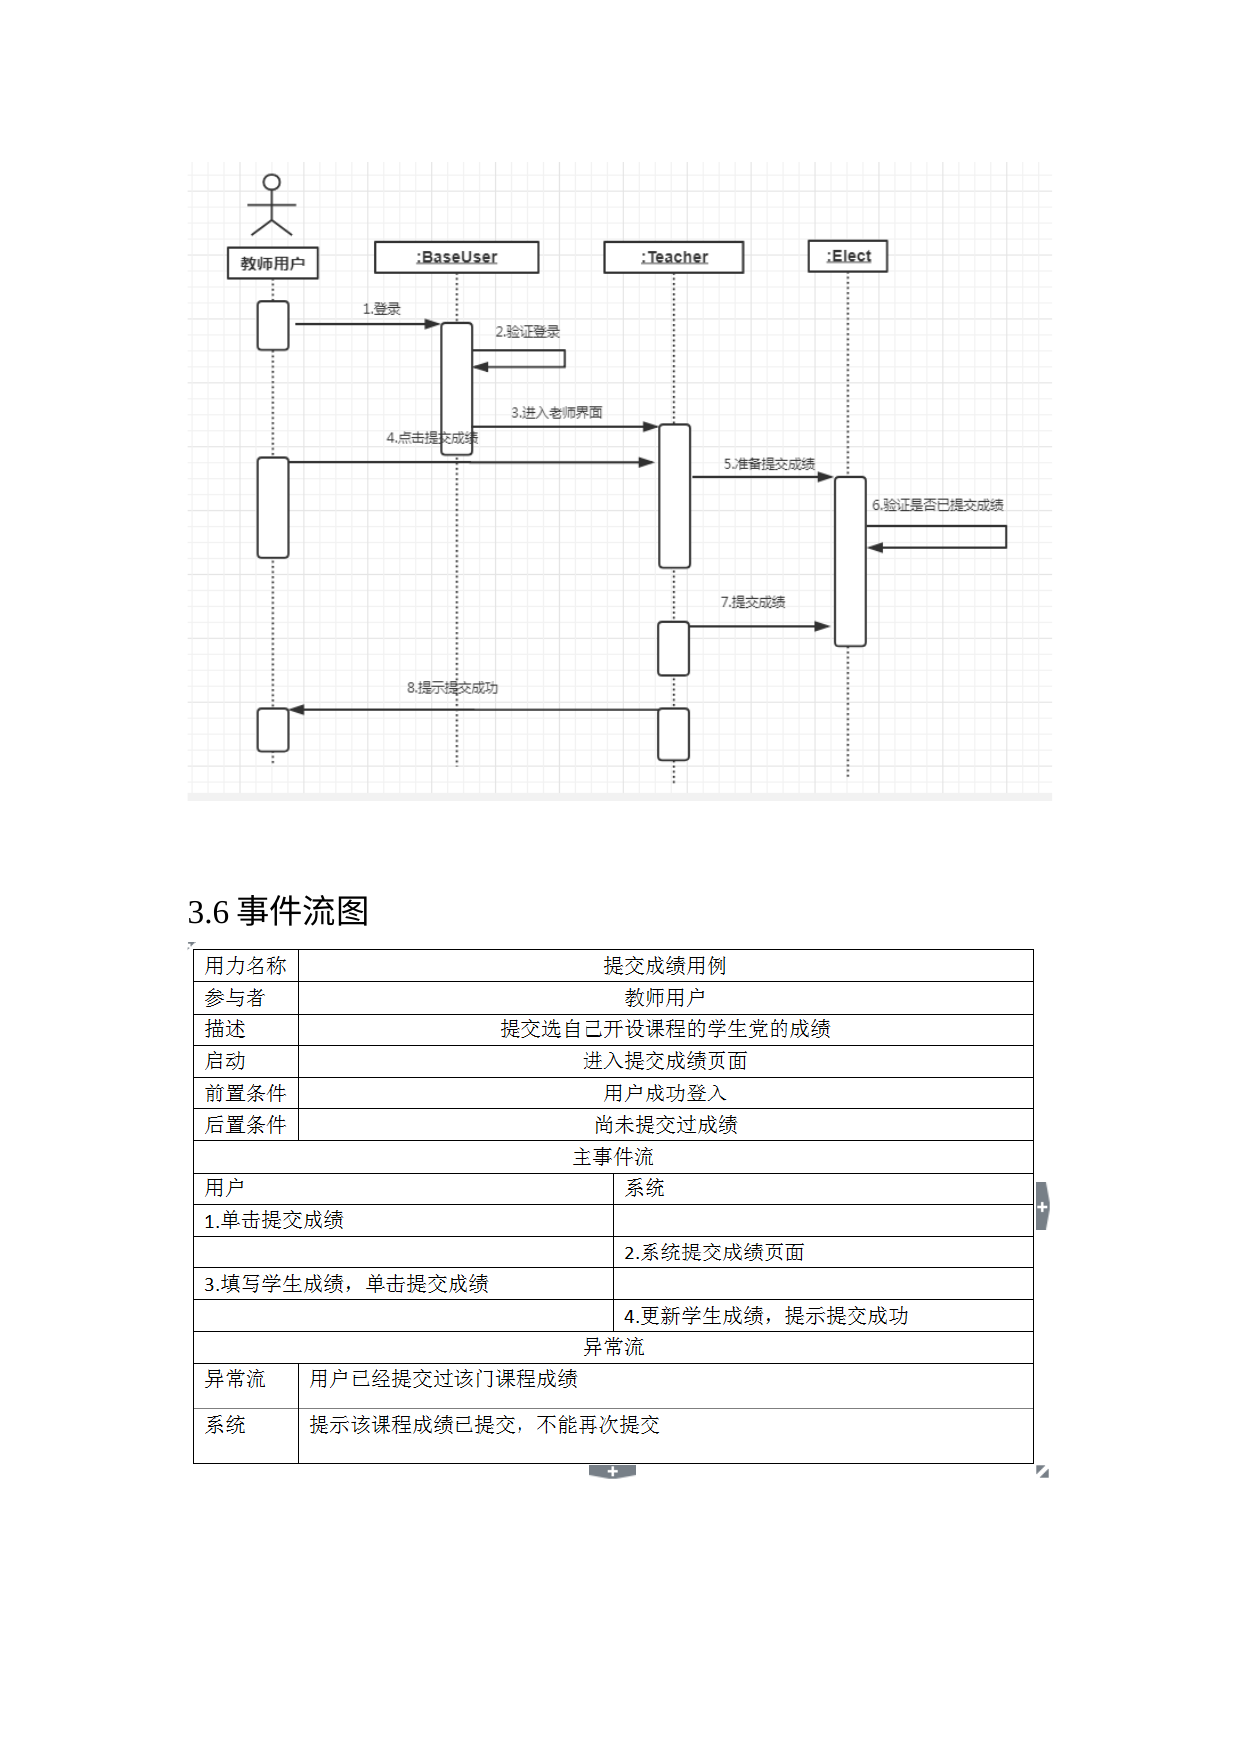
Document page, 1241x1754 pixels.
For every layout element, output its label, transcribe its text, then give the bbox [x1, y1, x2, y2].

picture [187, 942, 1052, 1487]
picture [187, 162, 1053, 801]
text 3.6事件流图 [187, 877, 1053, 942]
